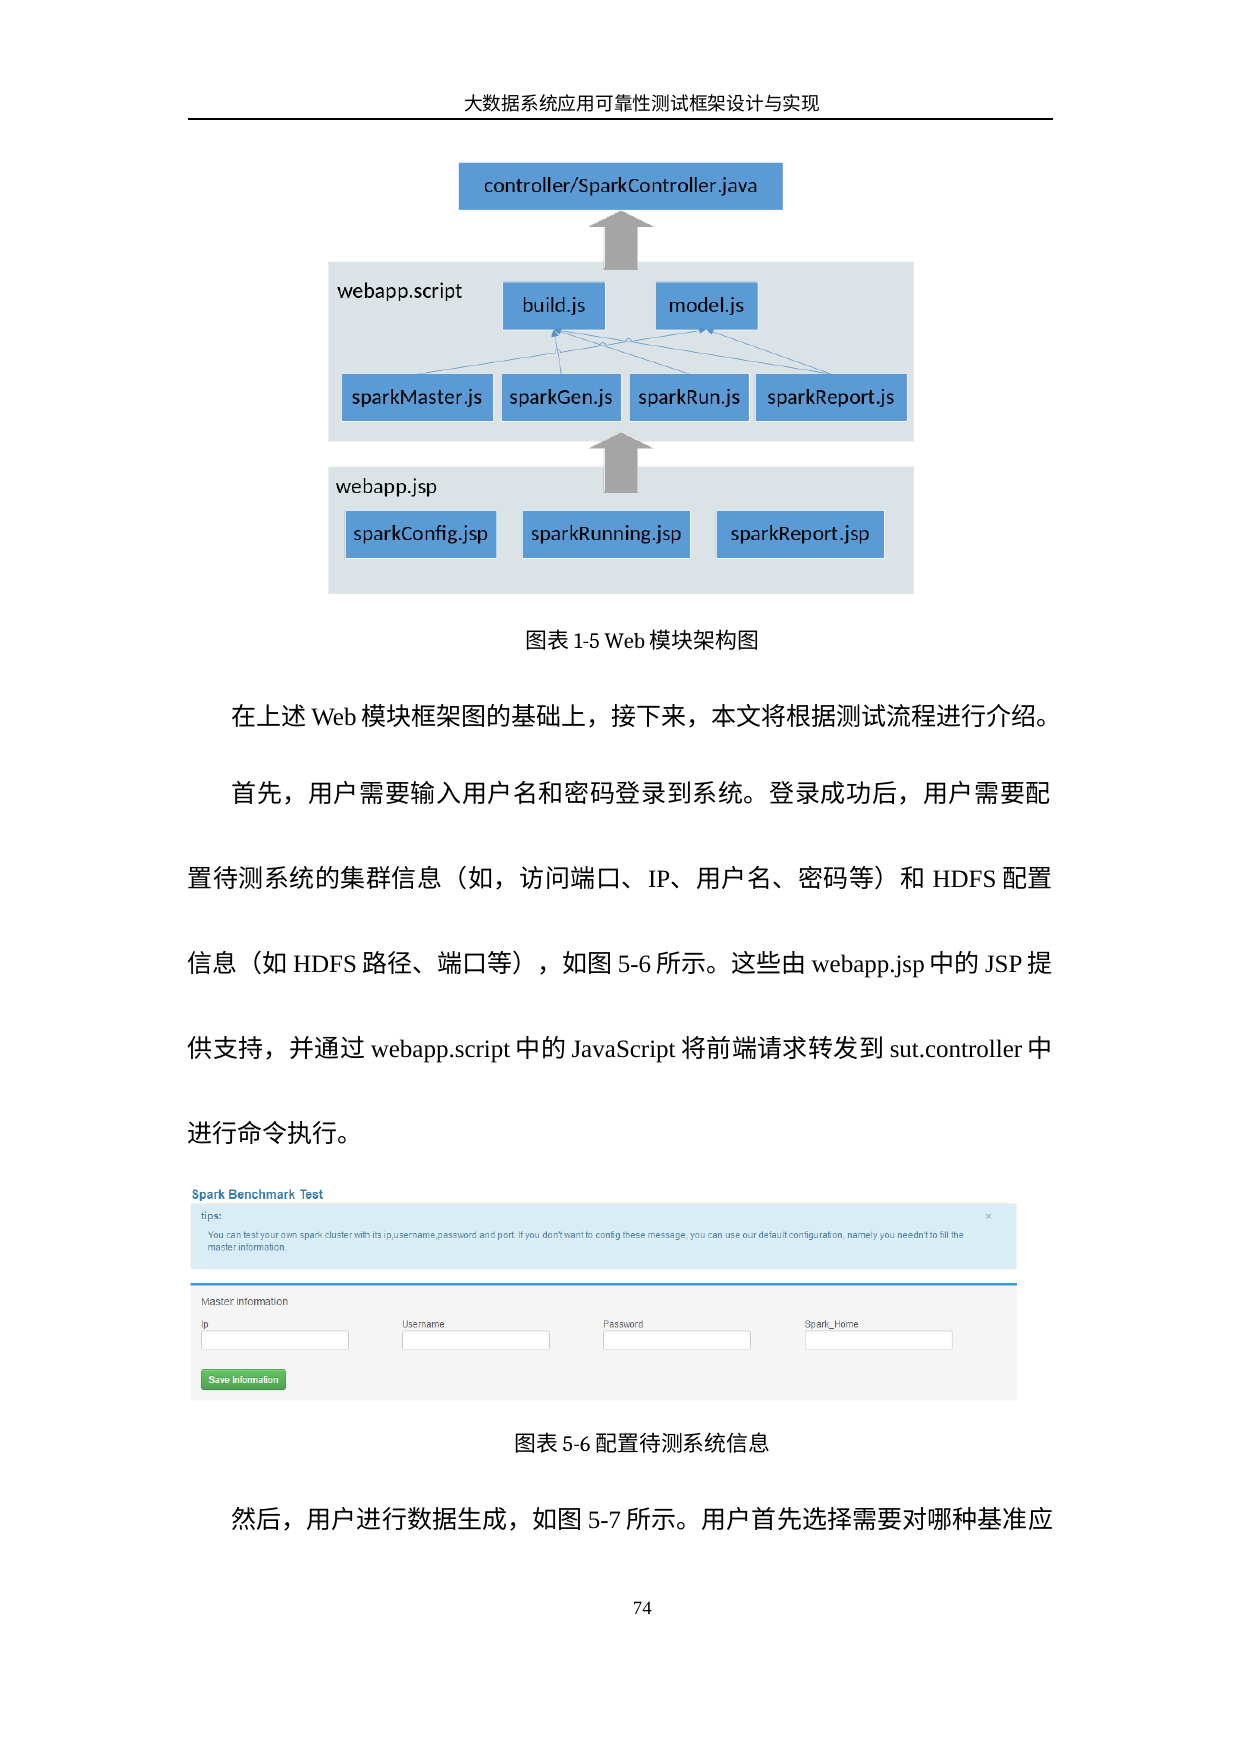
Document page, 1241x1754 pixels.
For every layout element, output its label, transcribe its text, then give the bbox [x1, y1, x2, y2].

text 图表 1-5 Web模块架构图 [187, 621, 1053, 655]
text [187, 1484, 1053, 1552]
text 首先，用户需要输入用户名和密码登录到系统。登录成功后，用户需要配置待测系统的集群信息（如，访问端口、IP、用户名、密码等）和 HDFS配置信息（如HDFS路径、端口等），如图5-6所示。这些由webapp.jsp中的JSP提供支持，并通过webapp.script中的JavaScript将前端请求转发到sut.controller中进行命令执行。 [187, 758, 1053, 1165]
picture [187, 1180, 1022, 1407]
text 在上述Web模块框架图的基础上，接下来，本文将根据测试流程进行介绍。 [187, 681, 1053, 749]
text 图表 5-6 配置待测系统信息 [187, 1425, 1053, 1459]
